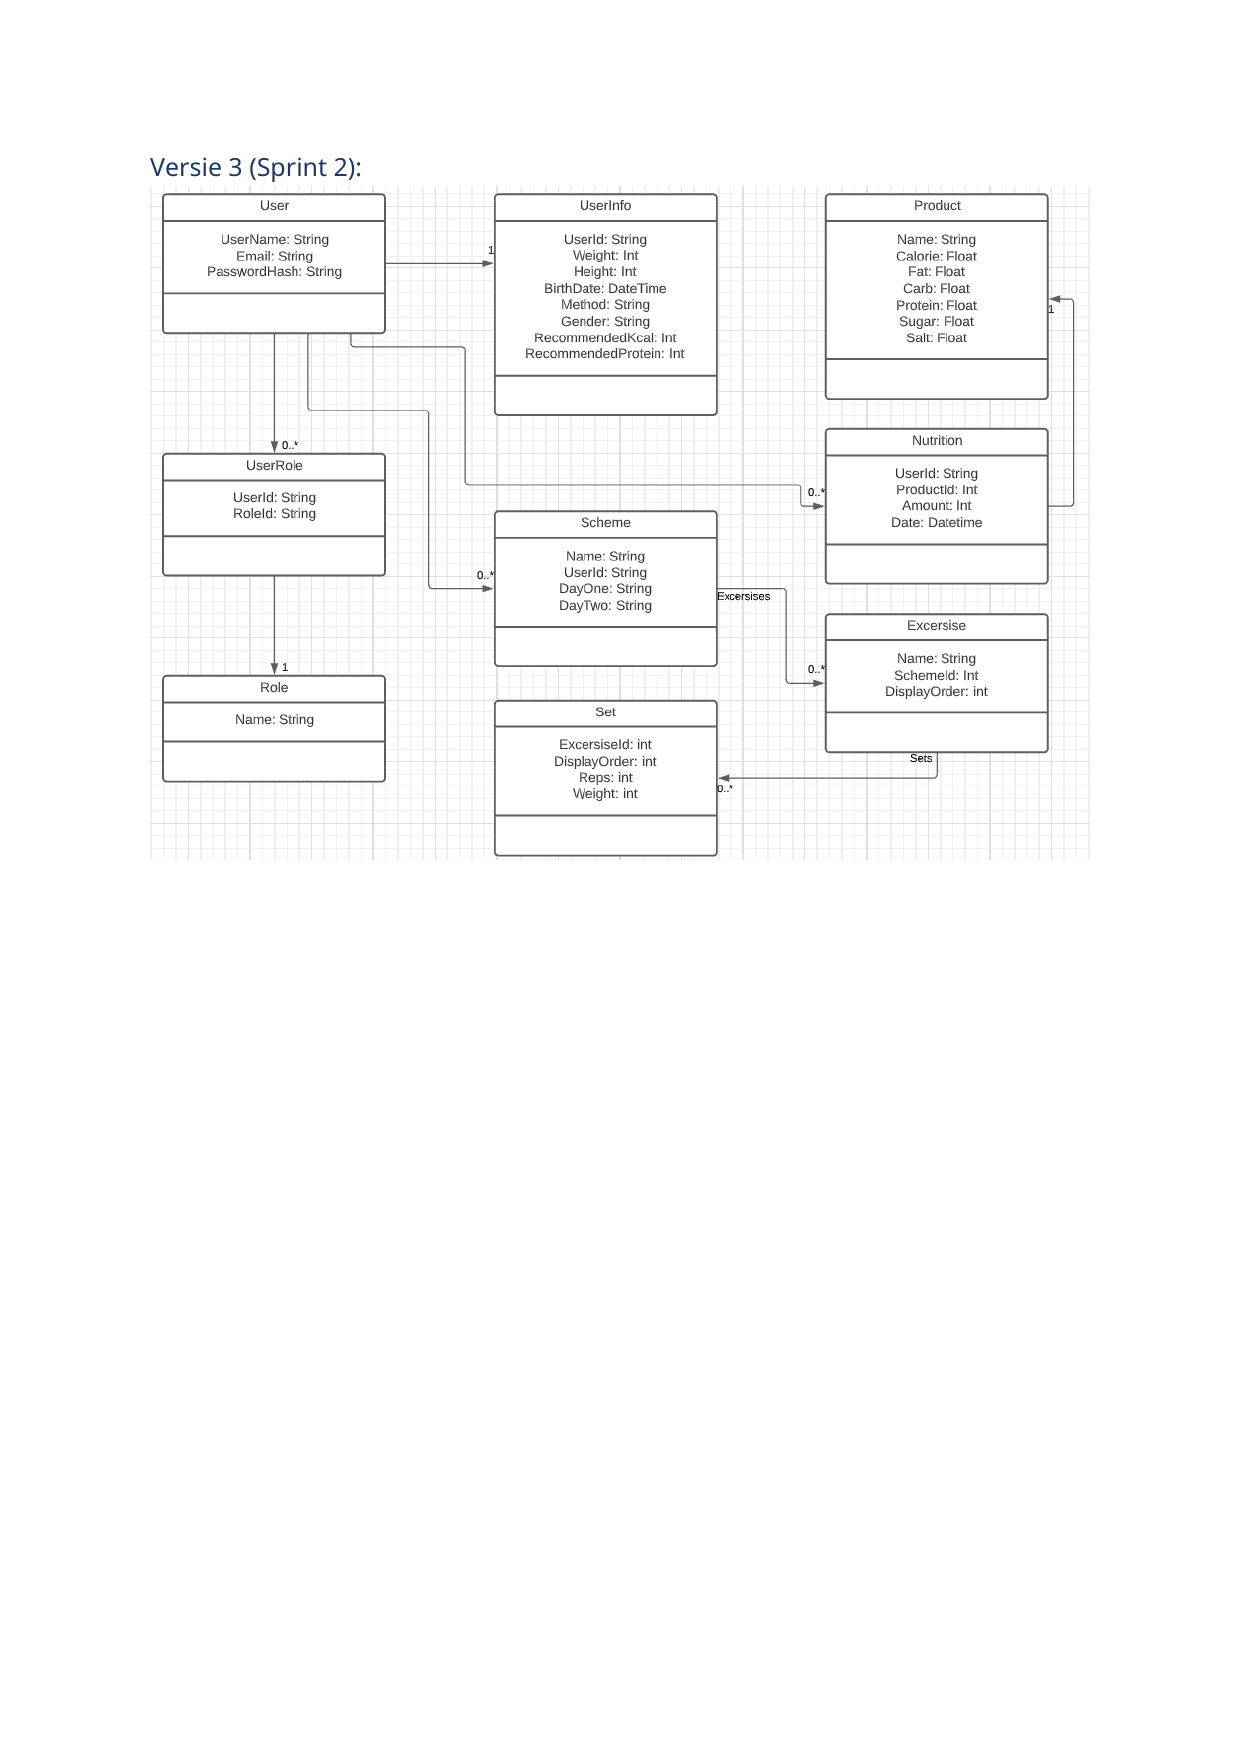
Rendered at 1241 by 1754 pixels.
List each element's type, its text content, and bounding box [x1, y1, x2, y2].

picture [150, 186, 1091, 860]
subtitle Versie 3 (Sprint 2): [150, 150, 1090, 184]
